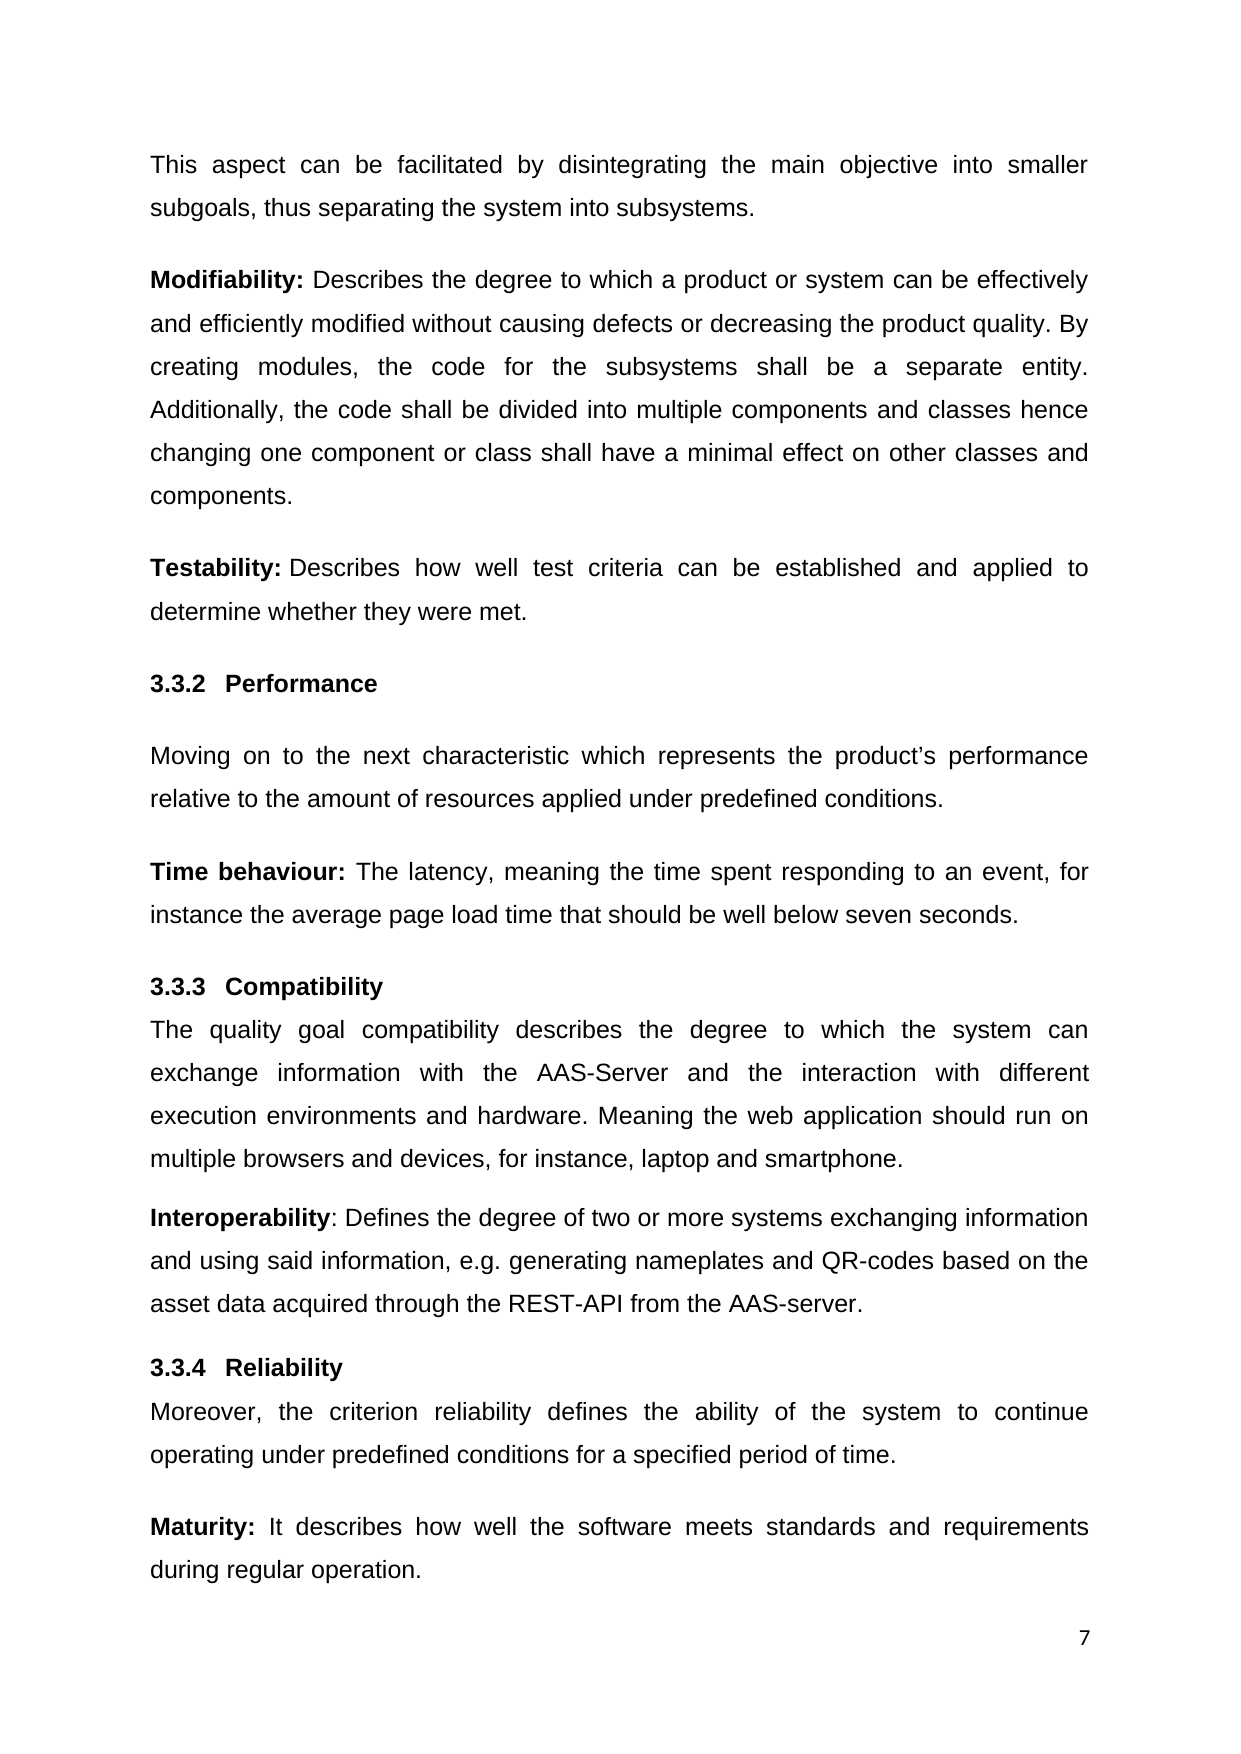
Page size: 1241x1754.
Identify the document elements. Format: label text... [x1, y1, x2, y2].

text Modifiability: Describes the degree to which a product or system can be effectively and efficiently modified without causing defects or decreasing the product quality. By creating modules, the code for the subsystems shall be a separate entity. Additionally, the code shall be divided into multiple components and classes hence changing one component or class shall have a minimal effect on other classes and components. [150, 265, 1090, 510]
text Time behaviour: The latency, meaning the time spent responding to an event, for instance the average page load time that should be well below seven seconds. [150, 856, 1090, 928]
text Maturity: It describes how well the software meets standards and requirements during regular operation. [150, 1512, 1090, 1584]
subtitle Reliability [150, 1353, 1090, 1382]
text Moving on to the next characteristic which represents the product’s performance relative to the amount of resources applied under predefined conditions. [150, 741, 1090, 813]
text Interoperability: Defines the degree of two or more systems exchanging information and using said information, e.g. generating nameplates and QR-codes based on the asset data acquired through the REST-API from the AAS-server. [150, 1203, 1090, 1318]
text The quality goal compatibility describes the degree to which the system can exchange information with the AAS-Server and the interaction with different execution environments and hardware. Meaning the web application should run on multiple browsers and devices, for instance, laptop and smartphone. [150, 1015, 1090, 1173]
subtitle Performance [150, 669, 1090, 697]
subtitle Compatibility [150, 972, 1090, 1001]
text Testability: Describes how well test criteria can be established and applied to determine whether they were met. [150, 553, 1090, 625]
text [150, 150, 1090, 222]
text Moreover, the criterion reliability defines the ability of the system to continue operating under predefined conditions for a specified period of time. [150, 1396, 1090, 1468]
